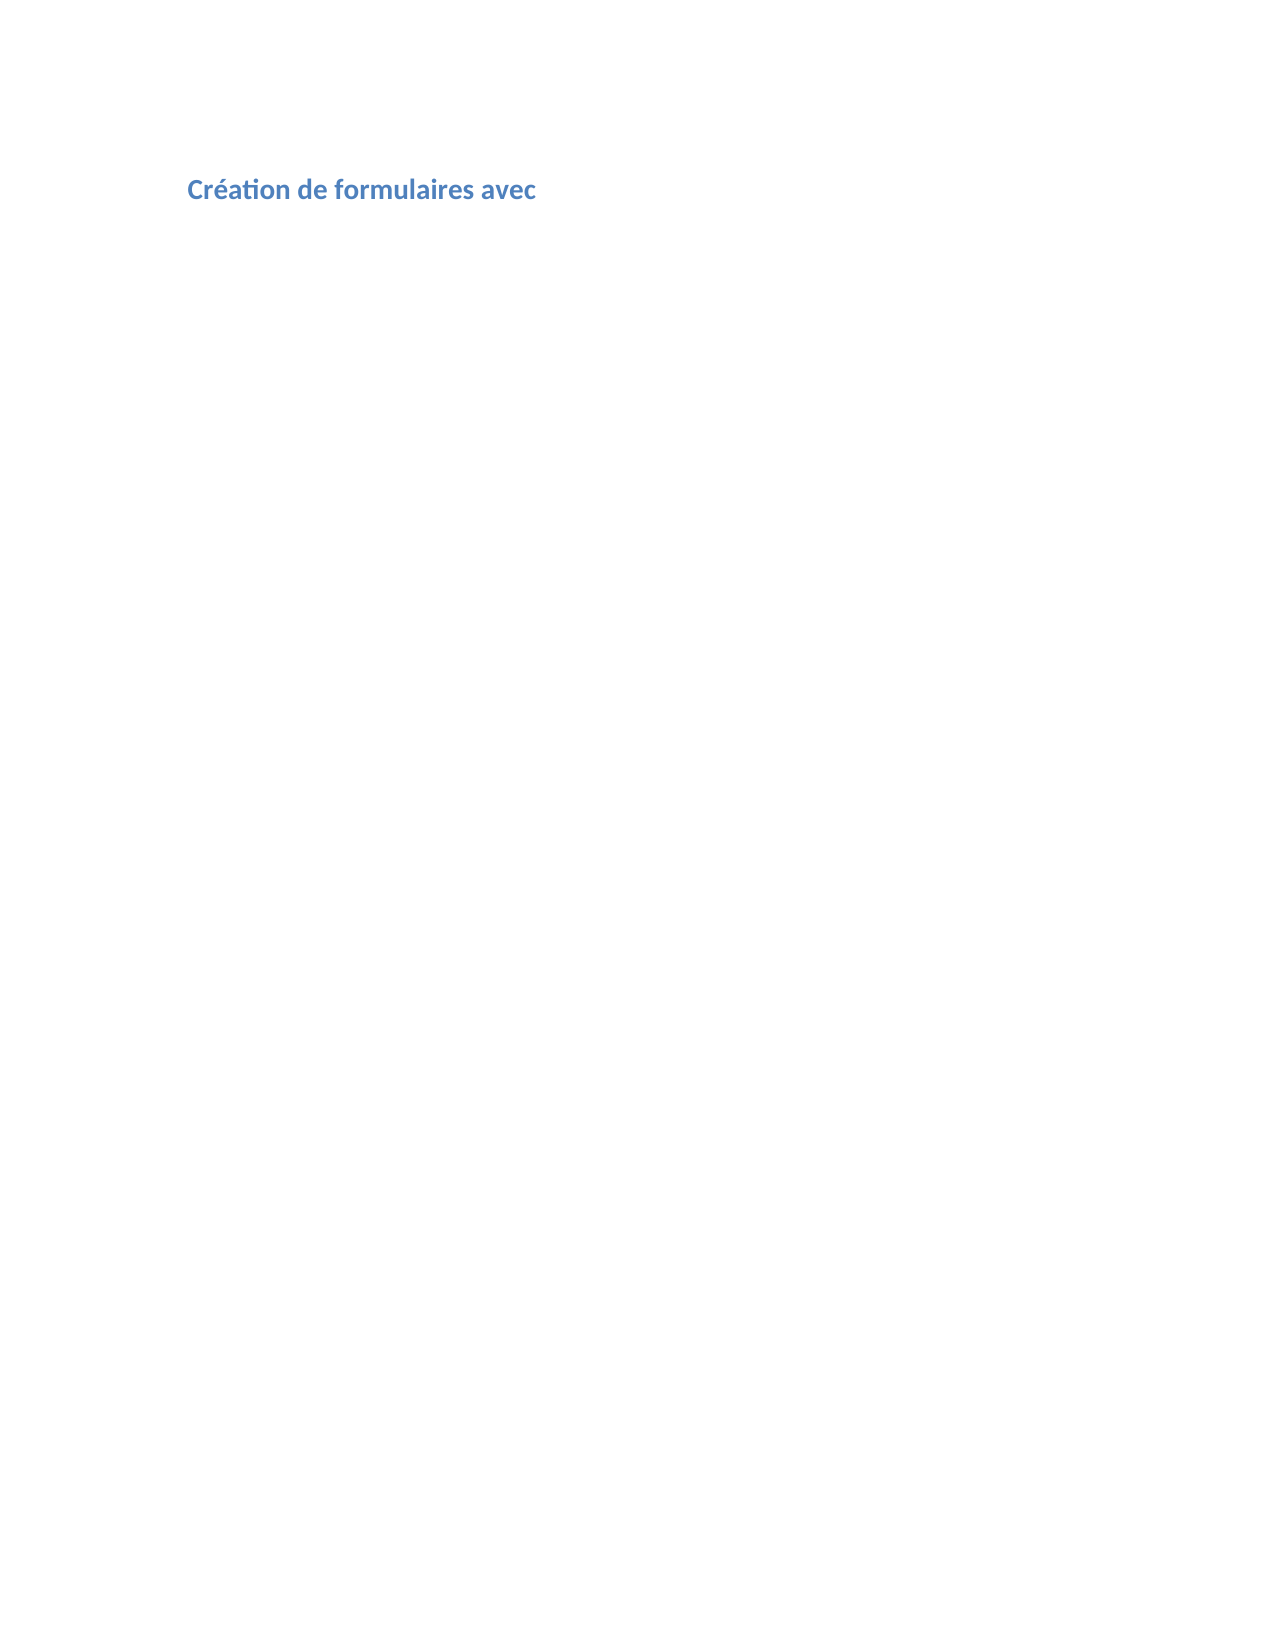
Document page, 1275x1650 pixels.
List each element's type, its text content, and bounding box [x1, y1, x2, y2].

subtitle Création de formulaires avec [187, 171, 1087, 206]
